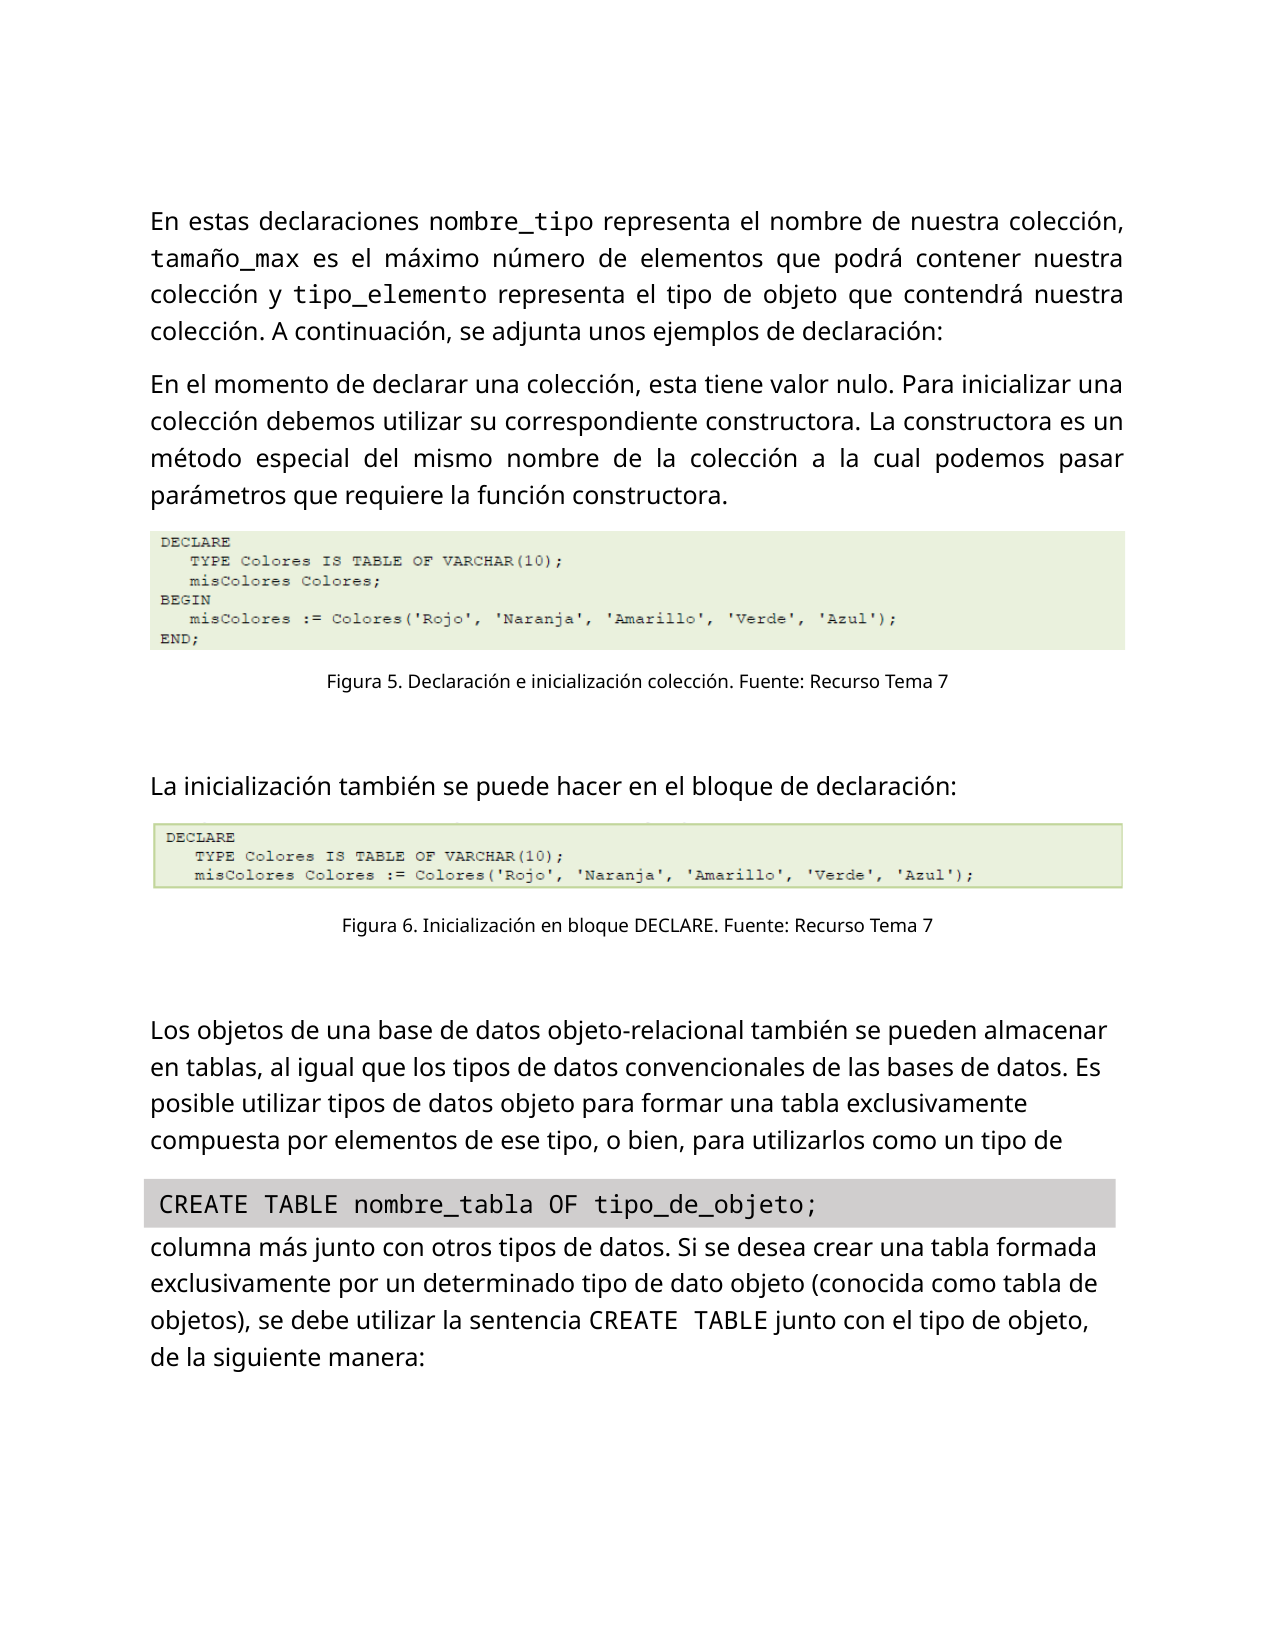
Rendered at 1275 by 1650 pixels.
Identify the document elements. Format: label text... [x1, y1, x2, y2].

text Figura 5. Declaración e inicialización colección. Fuente: Recurso Tema 7 [150, 669, 1125, 694]
text En estas declaraciones nombre_tipo representa el nombre de nuestra colección, tamaño_max es el máximo número de elementos que podrá contener nuestra colección y tipo_elemento representa el tipo de objeto que contendrá nuestra colección. A continuación, se adjunta unos ejemplos de declaración: [150, 203, 1125, 348]
text En el momento de declarar una colección, esta tiene valor nulo. Para inicializar una colección debemos utilizar su correspondiente constructora. La constructora es un método especial del mismo nombre de la colección a la cual podemos pasar parámetros que requiere la función constructora. [150, 367, 1125, 512]
picture [150, 822, 1125, 894]
text Los objetos de una base de datos objeto-relacional también se pueden almacenar en tablas, al igual que los tipos de datos convencionales de las bases de datos. Es posible utilizar tipos de datos objeto para formar una tabla exclusivamente compuesta por elementos de ese tipo, o bien, para utilizarlos como un tipo de columna más junto con otros tipos de datos. Si se desea crear una tabla formada exclusivamente por un determinado tipo de dato objeto (conocida como tabla de objetos), se debe utilizar la sentencia CREATE TABLE junto con el tipo de objeto, de la siguiente manera: [150, 1012, 1125, 1373]
picture [150, 531, 1125, 650]
text La inicialización también se puede hacer en el bloque de declaración: [150, 768, 1125, 803]
text Figura 6. Inicialización en bloque DECLARE. Fuente: Recurso Tema 7 [150, 913, 1125, 938]
